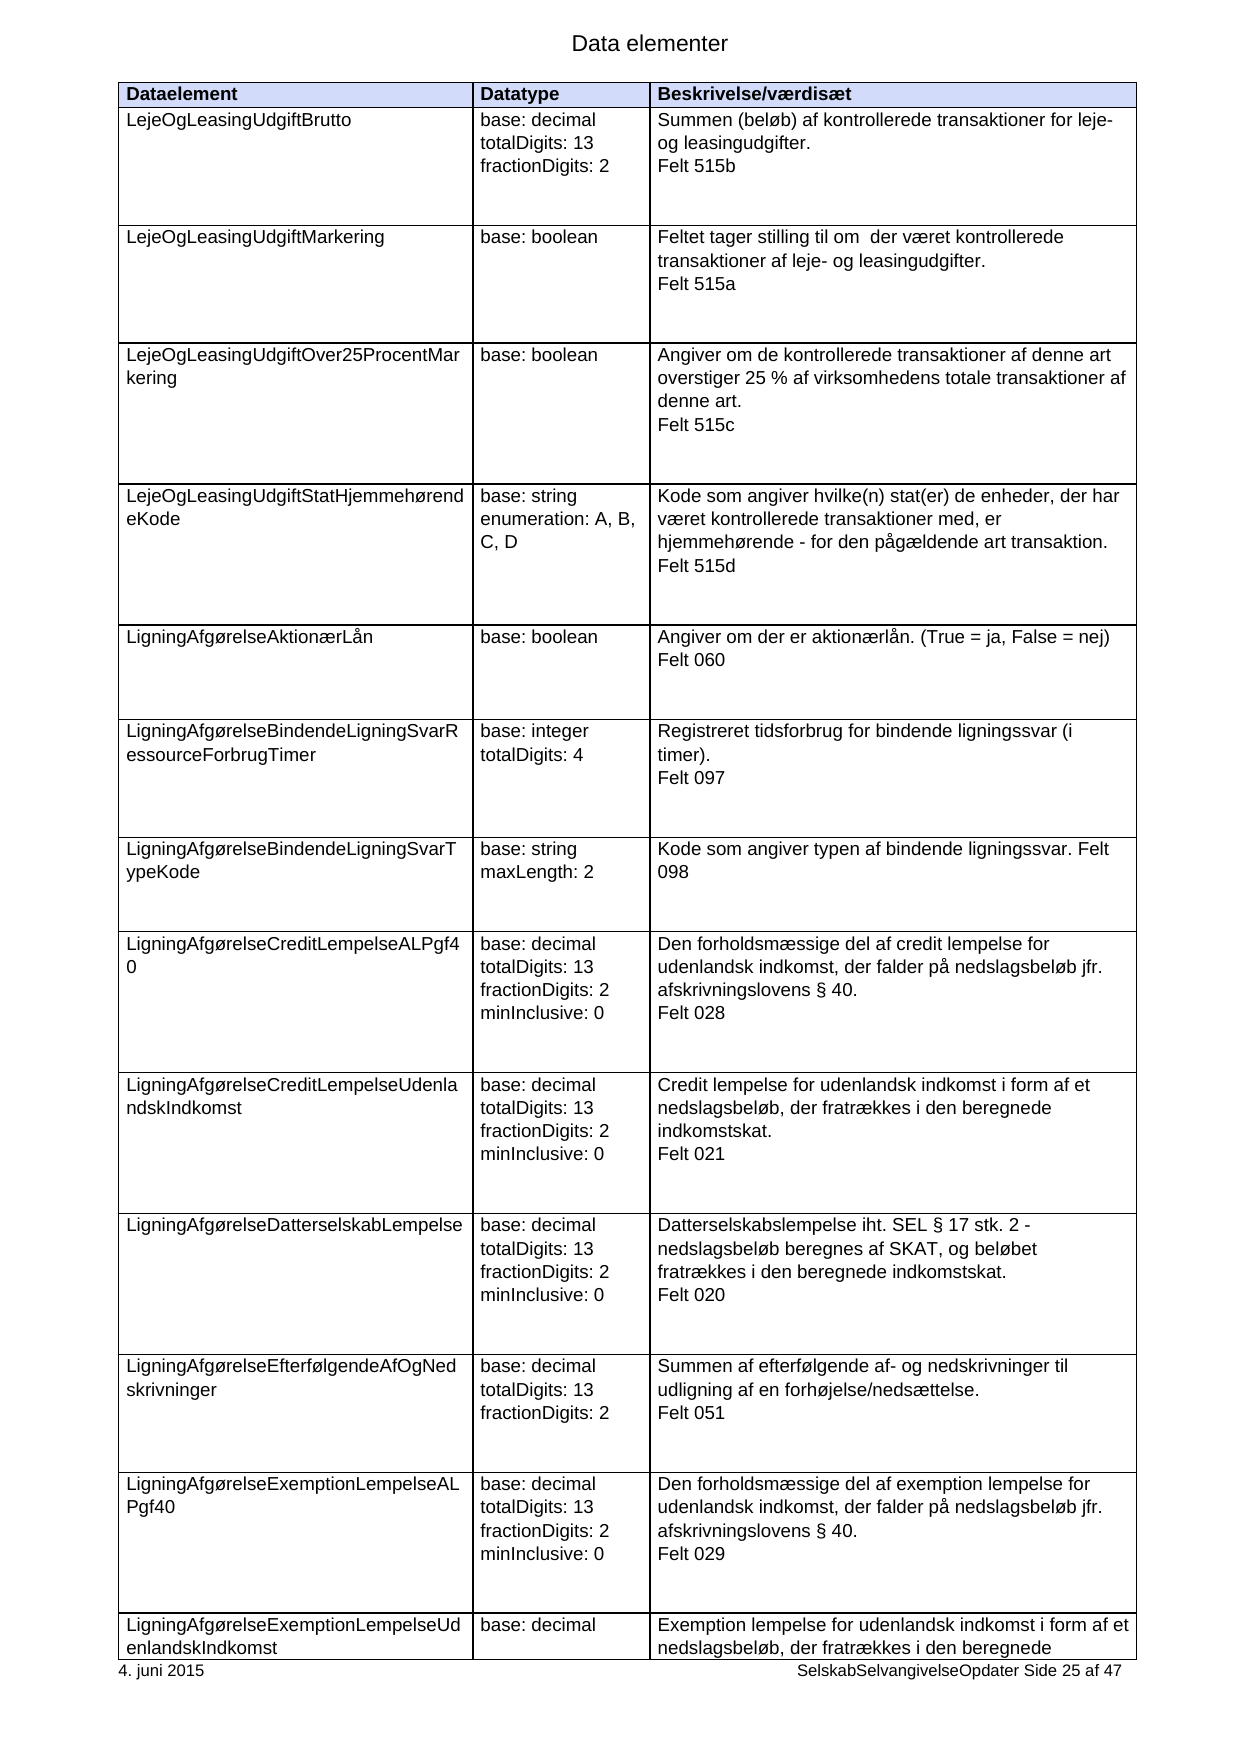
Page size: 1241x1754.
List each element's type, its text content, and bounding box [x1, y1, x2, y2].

table_cell Summen (beløb) af kontrollerede transaktioner for leje- og leasingudgifter. Felt 515b [651, 108, 1136, 224]
table_cell base: decimal totalDigits: 13 fractionDigits: 2 minInclusive: 0 [474, 1073, 649, 1213]
table_cell Angiver om der er aktionærlån. (True = ja, False = nej) Felt 060 [651, 626, 1136, 719]
table_cell LigningAfgørelseExemptionLempelseALPgf40 [119, 1473, 472, 1612]
table_cell LigningAfgørelseBindendeLigningSvarTypeKode [119, 838, 472, 931]
table_cell base: string maxLength: 2 [474, 838, 649, 931]
table_cell LigningAfgørelseCreditLempelseUdenlandskIndkomst [119, 1073, 472, 1213]
table_cell Den forholdsmæssige del af exemption lempelse for udenlandsk indkomst, der falder på nedslagsbeløb jfr. afskrivningslovens § 40. Felt 029 [651, 1473, 1136, 1612]
table_cell LigningAfgørelseDatterselskabLempelse [119, 1214, 472, 1354]
table_header Beskrivelse/værdisæt [651, 83, 1136, 107]
table_cell base: string enumeration: A, B, C, D [474, 485, 649, 624]
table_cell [119, 1614, 472, 1659]
table_cell base: boolean [474, 626, 649, 719]
table_cell Credit lempelse for udenlandsk indkomst i form af et nedslagsbeløb, der fratrækkes i den beregnede indkomstskat. Felt 021 [651, 1073, 1136, 1213]
table_cell LigningAfgørelseAktionærLån [119, 626, 472, 719]
table_cell Angiver om de kontrollerede transaktioner af denne art overstiger 25 % af virksomhedens totale transaktioner af denne art. Felt 515c [651, 344, 1136, 483]
table_cell base: decimal totalDigits: 13 fractionDigits: 2 minInclusive: 0 [474, 932, 649, 1072]
table_cell LigningAfgørelseBindendeLigningSvarRessourceForbrugTimer [119, 720, 472, 836]
table_cell Den forholdsmæssige del af credit lempelse for udenlandsk indkomst, der falder på nedslagsbeløb jfr. afskrivningslovens § 40. Felt 028 [651, 932, 1136, 1072]
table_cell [474, 1614, 649, 1659]
table_header Datatype [474, 83, 649, 107]
table_cell LigningAfgørelseCreditLempelseALPgf40 [119, 932, 472, 1072]
table_cell Registreret tidsforbrug for bindende ligningssvar (i timer). Felt 097 [651, 720, 1136, 836]
table_cell LejeOgLeasingUdgiftMarkering [119, 226, 472, 342]
table_cell LejeOgLeasingUdgiftOver25ProcentMarkering [119, 344, 472, 483]
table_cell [474, 1473, 649, 1612]
table_cell Kode som angiver typen af bindende ligningssvar. Felt 098 [651, 838, 1136, 931]
table_cell base: decimal totalDigits: 13 fractionDigits: 2 minInclusive: 0 [474, 1214, 649, 1354]
table_cell LigningAfgørelseEfterfølgendeAfOgNedskrivninger [119, 1355, 472, 1471]
table_cell LejeOgLeasingUdgiftBrutto [119, 108, 472, 224]
table_cell Feltet tager stilling til om der været kontrollerede transaktioner af leje- og leasingudgifter. Felt 515a [651, 226, 1136, 342]
table_cell LejeOgLeasingUdgiftStatHjemmehørendeKode [119, 485, 472, 624]
table_cell base: decimal totalDigits: 13 fractionDigits: 2 [474, 1355, 649, 1471]
table_cell Datterselskabslempelse iht. SEL § 17 stk. 2 - nedslagsbeløb beregnes af SKAT, og beløbet fratrækkes i den beregnede indkomstskat. Felt 020 [651, 1214, 1136, 1354]
table_cell Summen af efterfølgende af- og nedskrivninger til udligning af en forhøjelse/nedsættelse. Felt 051 [651, 1355, 1136, 1471]
table_cell base: decimal totalDigits: 13 fractionDigits: 2 [474, 108, 649, 224]
table_cell Kode som angiver hvilke(n) stat(er) de enheder, der har været kontrollerede transaktioner med, er hjemmehørende - for den pågældende art transaktion. Felt 515d [651, 485, 1136, 624]
table_cell base: integer totalDigits: 4 [474, 720, 649, 836]
table_cell base: boolean [474, 344, 649, 483]
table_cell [651, 1614, 1136, 1659]
table_header Dataelement [119, 83, 472, 107]
table_cell base: boolean [474, 226, 649, 342]
